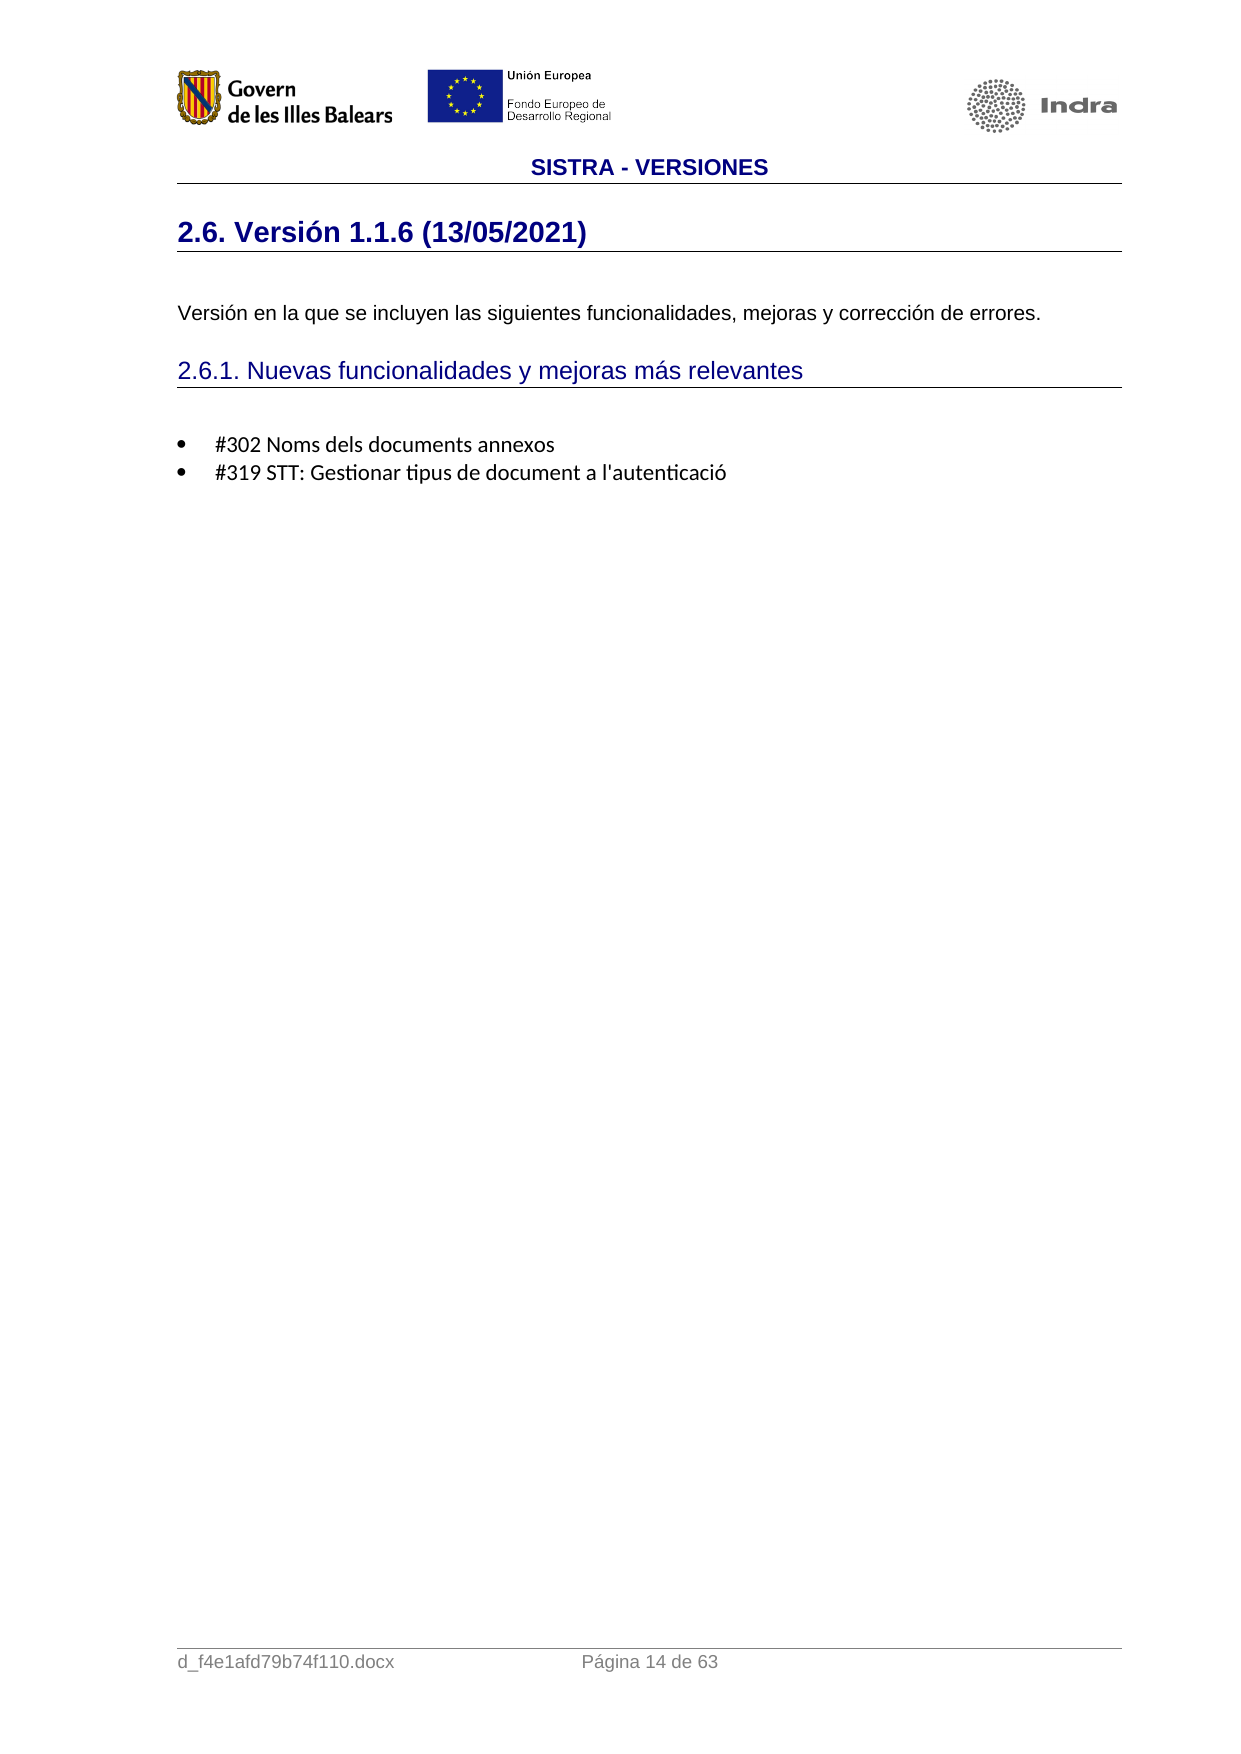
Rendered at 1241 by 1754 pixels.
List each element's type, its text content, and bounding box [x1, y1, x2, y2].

subtitle Nuevas funcionalidades y mejoras más relevantes [177, 356, 1122, 387]
picture [176, 70, 393, 125]
subtitle Versión 1.1.6 (13/05/2021) [177, 215, 1122, 251]
picture [421, 67, 611, 125]
text Versión en la que se incluyen las siguientes funcionalidades, mejoras y corrección de errores. [177, 301, 1122, 324]
list #319 STT: Gestionar tipus de document a l'autenticació [177, 458, 1122, 486]
list #302 Noms dels documents annexos [177, 430, 1122, 458]
